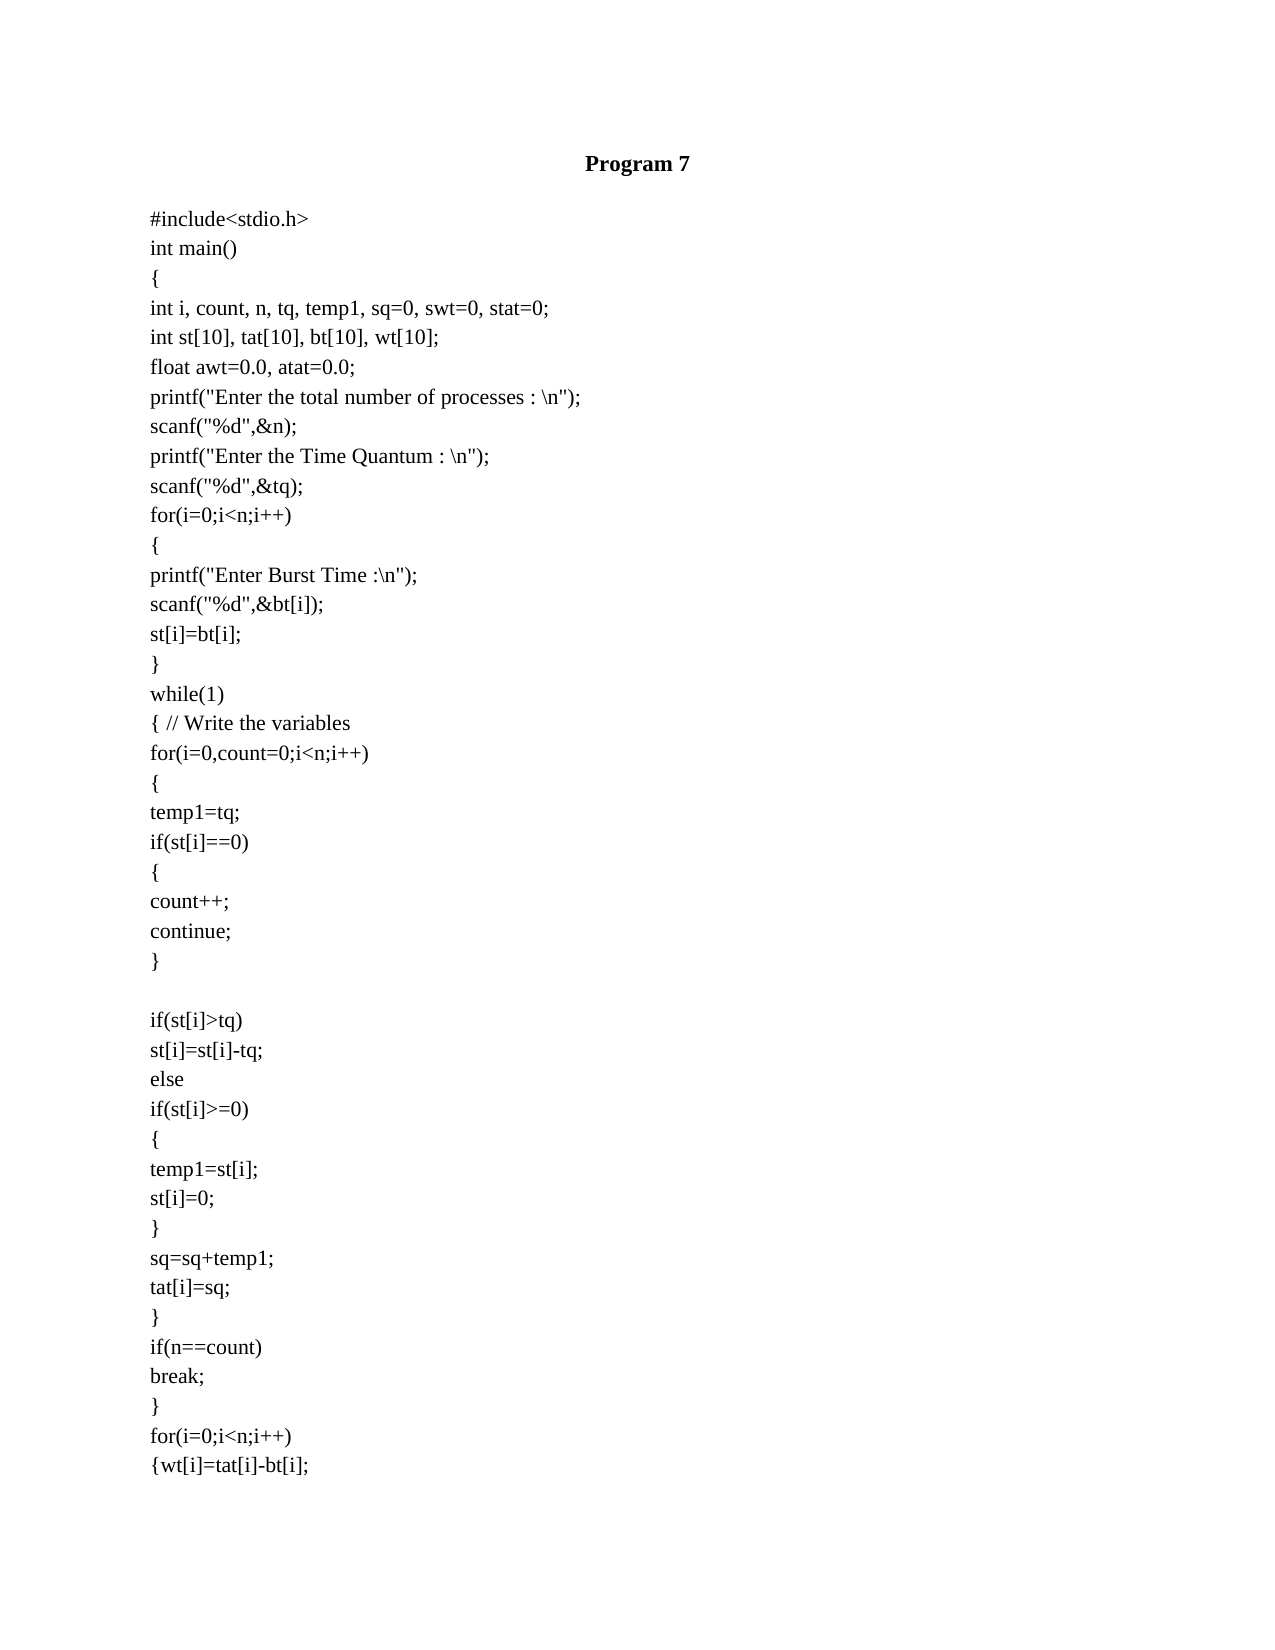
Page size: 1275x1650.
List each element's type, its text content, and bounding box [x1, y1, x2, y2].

text { [150, 854, 1125, 884]
text scanf("%d",&bt[i]); [150, 587, 1125, 617]
text printf("Enter the Time Quantum : \n"); [150, 438, 1125, 468]
text for(i=0;i<n;i++) [150, 498, 1125, 528]
text } [150, 943, 1125, 973]
text for(i=0,count=0;i<n;i++) [150, 735, 1125, 765]
text temp1=st[i]; [150, 1151, 1125, 1181]
text #include<stdio.h> [150, 201, 1125, 231]
text { [150, 765, 1125, 795]
text int i, count, n, tq, temp1, sq=0, swt=0, stat=0; [150, 290, 1125, 320]
text int main() [150, 231, 1125, 260]
text printf("Enter Burst Time :\n"); [150, 557, 1125, 587]
text sq=sq+temp1; [150, 1240, 1125, 1270]
text { [150, 528, 1125, 557]
text if(st[i]==0) [150, 824, 1125, 854]
text float awt=0.0, atat=0.0; [150, 349, 1125, 379]
text {wt[i]=tat[i]-bt[i]; [150, 1448, 1125, 1478]
text break; [150, 1359, 1125, 1388]
text st[i]=st[i]-tq; [150, 1032, 1125, 1062]
text scanf("%d",&n); [150, 409, 1125, 438]
text Program 7 [150, 150, 1125, 176]
text if(n==count) [150, 1329, 1125, 1359]
text } [150, 1299, 1125, 1329]
text { [150, 1121, 1125, 1151]
text else [150, 1062, 1125, 1092]
text printf("Enter the total number of processes : \n"); [150, 379, 1125, 409]
text } [150, 646, 1125, 676]
text { // Write the variables [150, 706, 1125, 735]
text int st[10], tat[10], bt[10], wt[10]; [150, 320, 1125, 349]
text continue; [150, 913, 1125, 943]
text for(i=0;i<n;i++) [150, 1418, 1125, 1448]
text { [150, 260, 1125, 290]
text if(st[i]>=0) [150, 1092, 1125, 1121]
text } [150, 1210, 1125, 1240]
text while(1) [150, 676, 1125, 706]
text temp1=tq; [150, 795, 1125, 824]
text count++; [150, 884, 1125, 913]
text st[i]=0; [150, 1181, 1125, 1210]
text scanf("%d",&tq); [150, 468, 1125, 498]
text } [150, 1388, 1125, 1418]
text tat[i]=sq; [150, 1270, 1125, 1299]
text if(st[i]>tq) [150, 1003, 1125, 1032]
text st[i]=bt[i]; [150, 617, 1125, 646]
